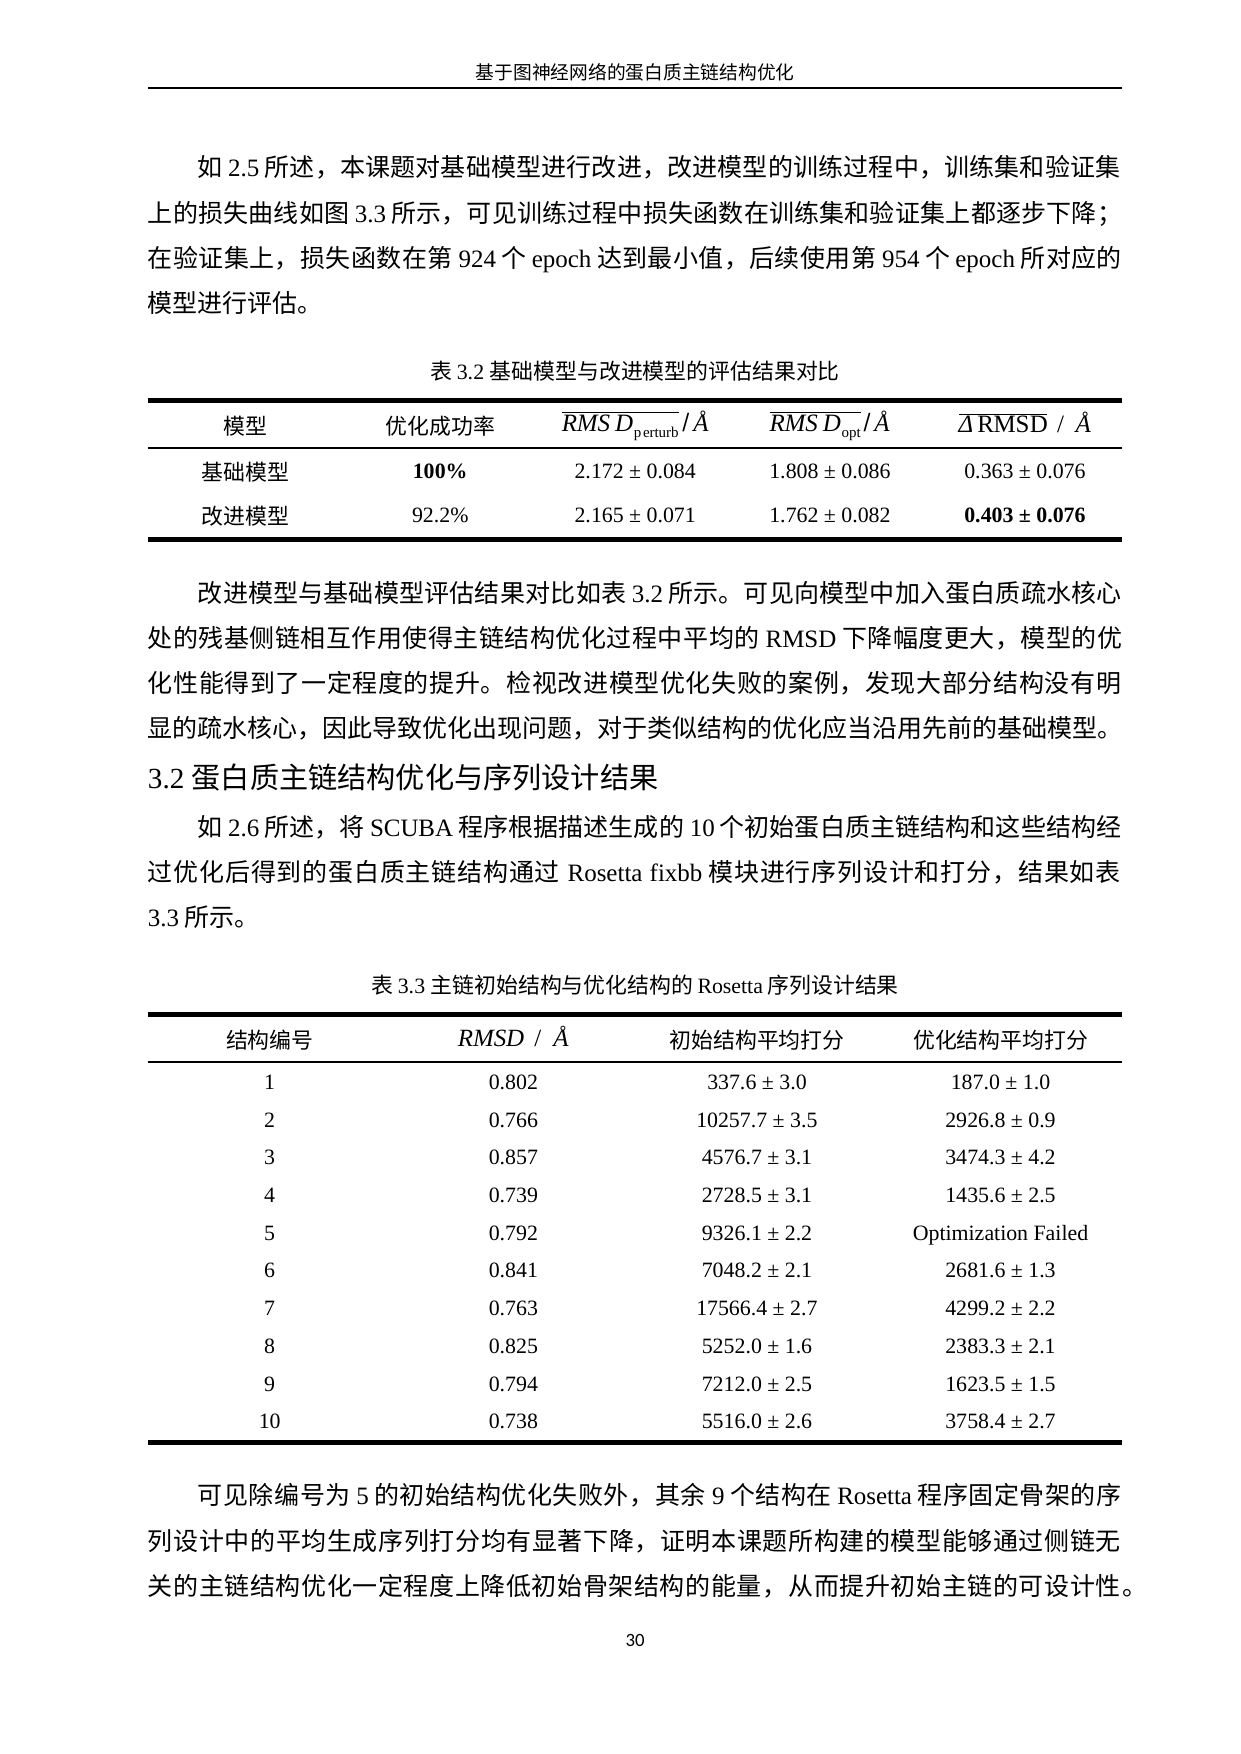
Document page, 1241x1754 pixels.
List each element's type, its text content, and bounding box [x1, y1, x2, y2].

table_cell 改进模型 [148, 493, 343, 537]
table_header 结构编号 [148, 1017, 391, 1061]
table_cell 5516.0 ± 2.6 [635, 1402, 878, 1440]
table_cell 0.825 [391, 1327, 635, 1364]
table_header 优化结构平均打分 [879, 1017, 1122, 1061]
table_header [538, 403, 732, 447]
table_cell 0.802 [391, 1063, 635, 1100]
table_cell 1 [148, 1063, 391, 1100]
table_cell 4576.7 ± 3.1 [635, 1138, 878, 1176]
table_cell 0.766 [391, 1100, 635, 1138]
table_cell 9 [148, 1364, 391, 1402]
table_cell 3 [148, 1138, 391, 1176]
table_cell 5 [148, 1214, 391, 1251]
table_cell 17566.4 ± 2.7 [635, 1289, 878, 1327]
table_cell 0.794 [391, 1364, 635, 1402]
table_cell 2728.5 ± 3.1 [635, 1176, 878, 1213]
text 表3.2 基础模型与改进模型的评估结果对比 [148, 354, 1122, 386]
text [148, 1476, 1122, 1603]
table_header 模型 [148, 403, 343, 447]
table_cell 1435.6 ± 2.5 [879, 1176, 1122, 1213]
table_cell 7048.2 ± 2.1 [635, 1251, 878, 1289]
text 如2.6所述，将SCUBA程序根据描述生成的10个初始蛋白质主链结构和这些结构经过优化后得到的蛋白质主链结构通过Rosetta fixbb模块进行序列设计和打分，结果如表3.3所示。 [148, 807, 1122, 934]
table_cell 基础模型 [148, 449, 343, 493]
table_cell 2 [148, 1100, 391, 1138]
table_header [391, 1017, 635, 1061]
table_cell 9326.1 ± 2.2 [635, 1214, 878, 1251]
table_cell 0.792 [391, 1214, 635, 1251]
table_header [732, 403, 927, 447]
table_cell 6 [148, 1251, 391, 1289]
table_cell 4 [148, 1176, 391, 1213]
table_cell 2383.3 ± 2.1 [879, 1327, 1122, 1364]
table_cell 100% [343, 449, 537, 493]
table_cell 1623.5 ± 1.5 [879, 1364, 1122, 1402]
text 如2.5所述，本课题对基础模型进行改进，改进模型的训练过程中，训练集和验证集上的损失曲线如图3.3所示，可见训练过程中损失函数在训练集和验证集上都逐步下降；在验证集上，损失函数在第924个epoch达到最小值，后续使用第954个epoch所对应的模型进行评估。 [148, 148, 1122, 320]
table_header 初始结构平均打分 [635, 1017, 878, 1061]
table_cell 0.403 ± 0.076 [927, 493, 1122, 537]
table_cell 337.6 ± 3.0 [635, 1063, 878, 1100]
table_cell 5252.0 ± 1.6 [635, 1327, 878, 1364]
table_cell 0.739 [391, 1176, 635, 1213]
table_cell 2.172 ± 0.084 [538, 449, 732, 493]
table_cell 0.363 ± 0.076 [927, 449, 1122, 493]
table_cell 1.762 ± 0.082 [732, 493, 927, 537]
table_cell 0.841 [391, 1251, 635, 1289]
table_cell 92.2% [343, 493, 537, 537]
table_cell 0.857 [391, 1138, 635, 1176]
table_cell 3758.4 ± 2.7 [879, 1402, 1122, 1440]
table_cell 7 [148, 1289, 391, 1327]
table_cell 10 [148, 1402, 391, 1440]
table_cell 0.763 [391, 1289, 635, 1327]
table_cell 2.165 ± 0.071 [538, 493, 732, 537]
table_cell 7212.0 ± 2.5 [635, 1364, 878, 1402]
table_cell 10257.7 ± 3.5 [635, 1100, 878, 1138]
table_header [927, 403, 1122, 447]
table_header 优化成功率 [343, 403, 537, 447]
table_cell 187.0 ± 1.0 [879, 1063, 1122, 1100]
table_cell 0.738 [391, 1402, 635, 1440]
table_cell 2926.8 ± 0.9 [879, 1100, 1122, 1138]
table_cell 1.808 ± 0.086 [732, 449, 927, 493]
text 改进模型与基础模型评估结果对比如表3.2所示。可见向模型中加入蛋白质疏水核心处的残基侧链相互作用使得主链结构优化过程中平均的RMSD下降幅度更大，模型的优化性能得到了一定程度的提升。检视改进模型优化失败的案例，发现大部分结构没有明显的疏水核心，因此导致优化出现问题，对于类似结构的优化应当沿用先前的基础模型。 [148, 573, 1122, 745]
text 表3.3 主链初始结构与优化结构的Rosetta序列设计结果 [148, 968, 1122, 1000]
table_cell 3474.3 ± 4.2 [879, 1138, 1122, 1176]
table_cell 4299.2 ± 2.2 [879, 1289, 1122, 1327]
table_cell 8 [148, 1327, 391, 1364]
table_cell 2681.6 ± 1.3 [879, 1251, 1122, 1289]
subtitle 3.2 蛋白质主链结构优化与序列设计结果 [148, 754, 1122, 797]
table_cell Optimization Failed [879, 1214, 1122, 1251]
